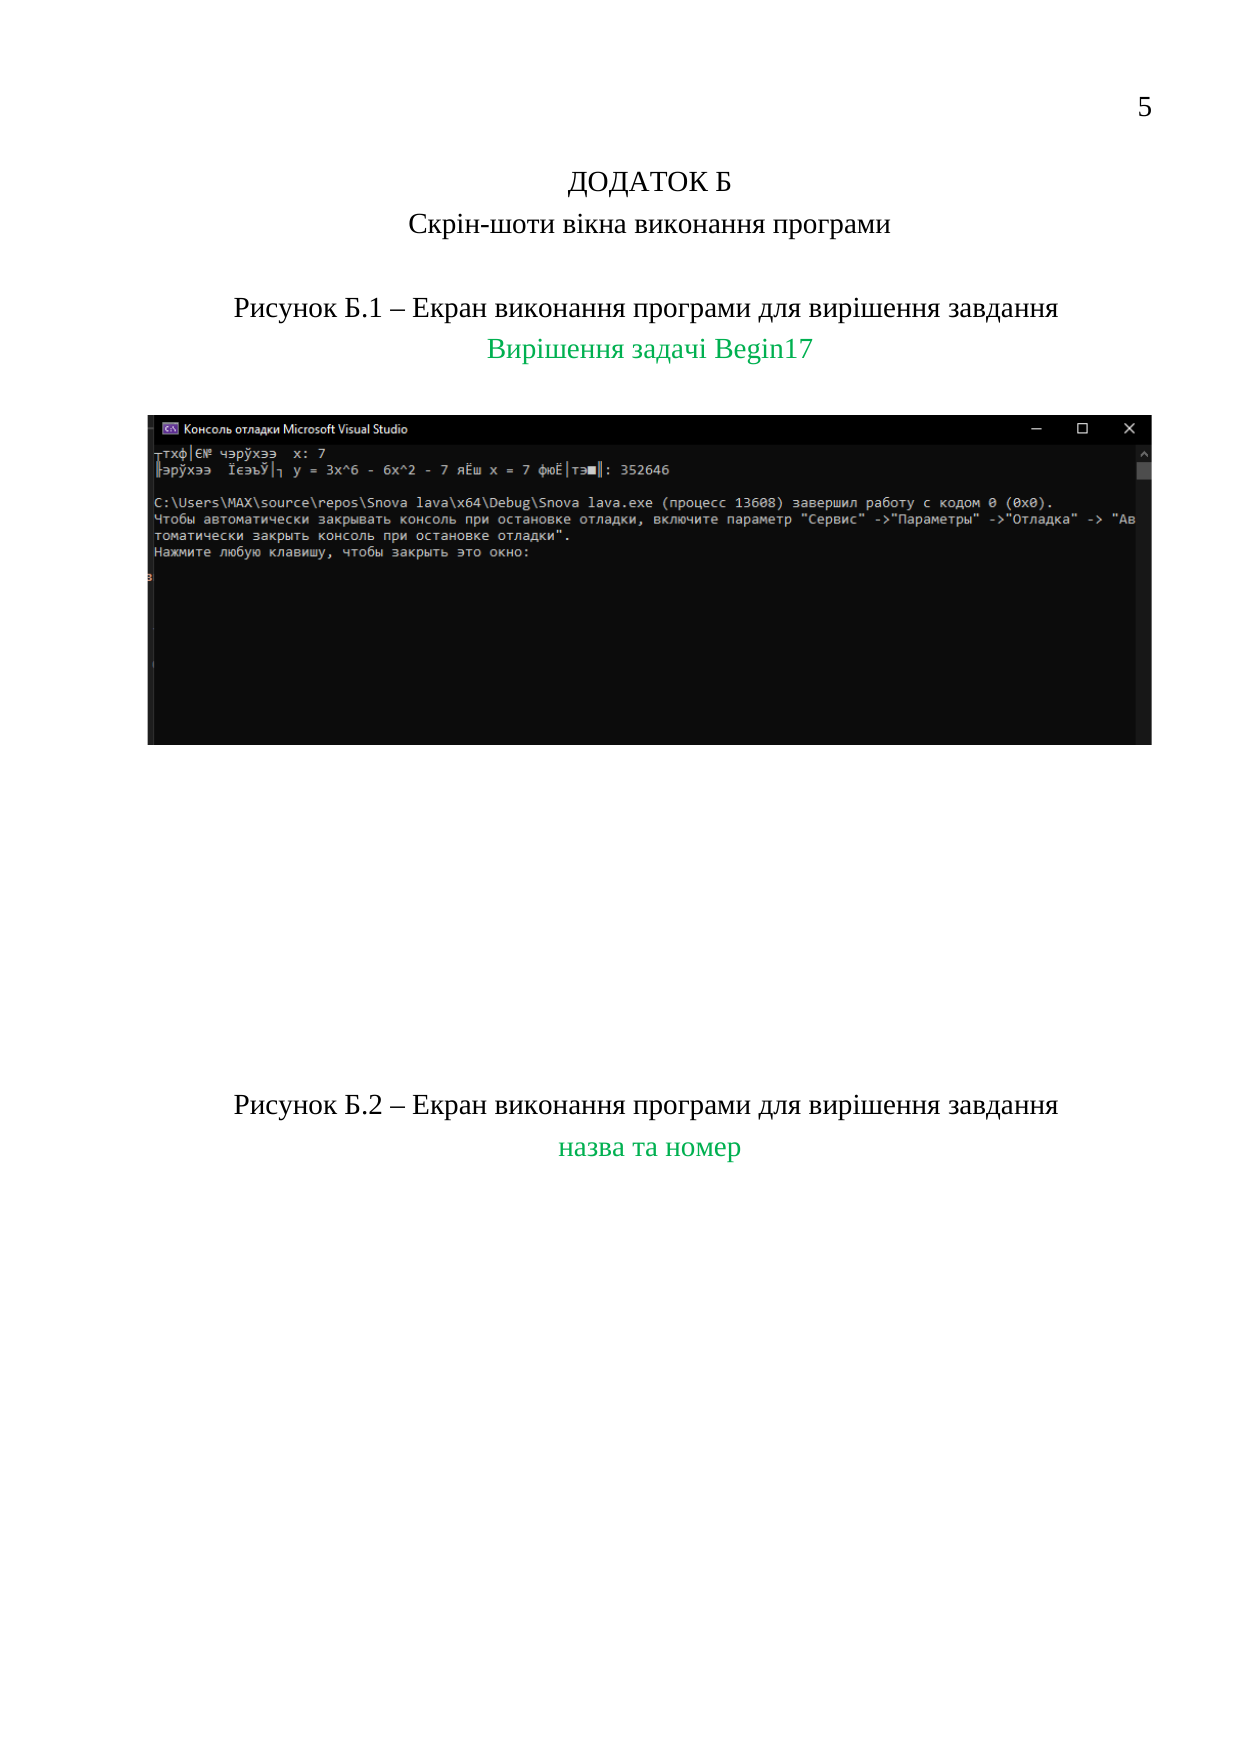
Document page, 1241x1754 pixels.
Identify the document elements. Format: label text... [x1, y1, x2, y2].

text Скрін-шоти вікна виконання програми [148, 206, 1152, 239]
picture [147, 415, 1152, 745]
text Рисунок Б.1 – Екран виконання програми для вирішення завдання Вирішення задачі Begin17 [148, 290, 1152, 365]
text ДОДАТОК Б [148, 164, 1152, 198]
text Рисунок Б.2 – Екран виконання програми для вирішення завдання назва та номер [148, 1087, 1152, 1163]
